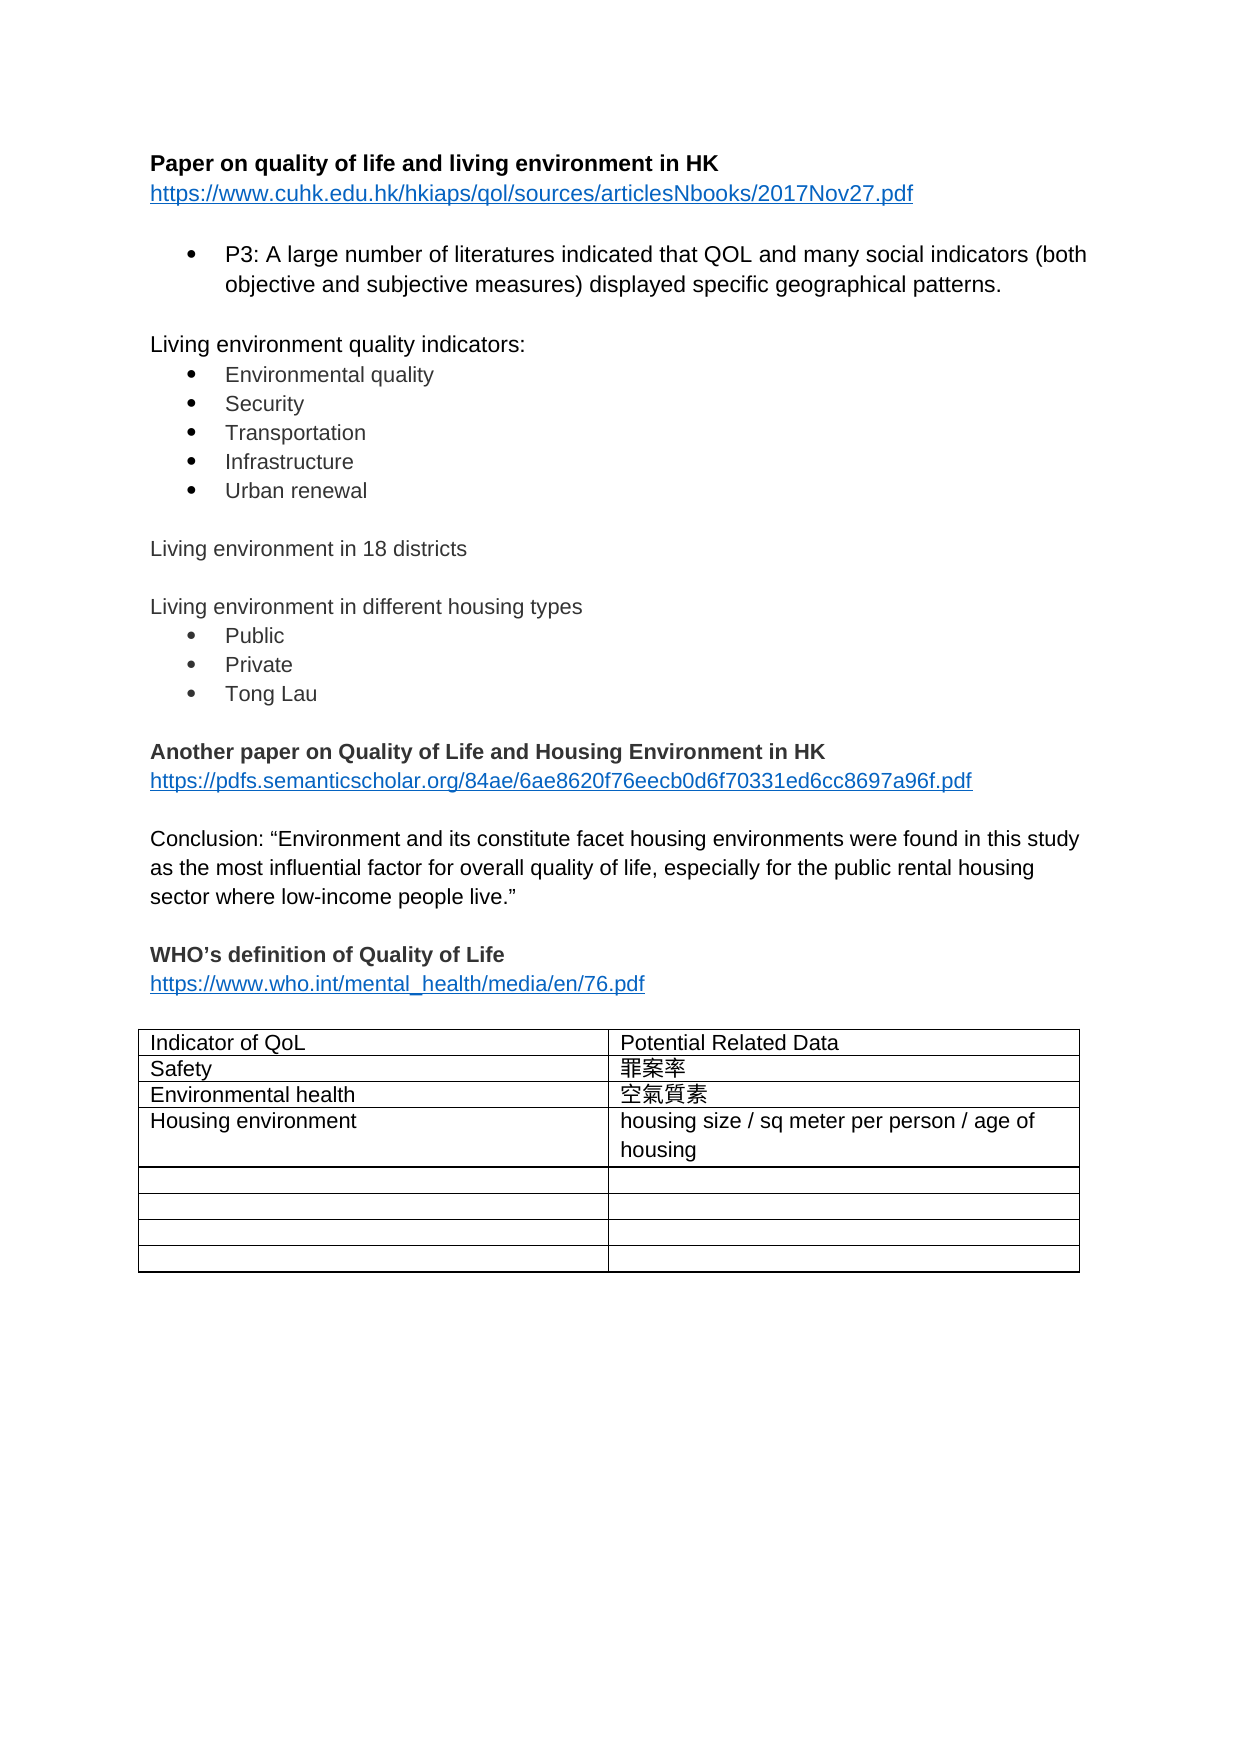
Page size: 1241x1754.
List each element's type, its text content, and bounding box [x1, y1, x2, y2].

table_cell [139, 1246, 608, 1271]
text Living environment in different housing types [150, 594, 1090, 619]
list Environmental quality [187, 361, 1090, 387]
table_cell [609, 1168, 1079, 1193]
table_cell [609, 1246, 1079, 1271]
table_cell 空氣質素 [609, 1082, 1079, 1107]
text Living environment in 18 districts [150, 536, 1090, 561]
text https://pdfs.semanticscholar.org/84ae/6ae8620f76eecb0d6f70331ed6cc8697a96f.pdf [150, 768, 1090, 793]
list Security [187, 391, 1090, 416]
table_cell 罪案率 [609, 1056, 1079, 1081]
table_header Potential Related Data [609, 1030, 1079, 1055]
list Urban renewal [187, 478, 1090, 503]
table_cell Safety [139, 1056, 608, 1081]
text Conclusion: “Environment and its constitute facet housing environments were found in this study as the most influential factor for overall quality of life, especially for the public rental housing sector where low-income people live.” [150, 826, 1090, 909]
text Another paper on Quality of Life and Housing Environment in HK [150, 739, 1090, 764]
text Paper on quality of life and living environment in HK [150, 150, 1090, 176]
text Living environment quality indicators: [150, 331, 1090, 358]
table_cell [139, 1168, 608, 1193]
table_cell Environmental health [139, 1082, 608, 1107]
table_cell housing size / sq meter per person / age of housing [609, 1108, 1079, 1166]
list Private [187, 652, 1090, 677]
table_cell [139, 1220, 608, 1245]
table_cell Housing environment [139, 1108, 608, 1166]
text https://www.who.int/mental_health/media/en/76.pdf [150, 971, 1090, 996]
table_cell [609, 1220, 1079, 1245]
list Transportation [187, 420, 1090, 445]
table_header Indicator of QoL [139, 1030, 608, 1055]
text https://www.cuhk.edu.hk/hkiaps/qol/sources/articlesNbooks/2017Nov27.pdf [150, 180, 1090, 207]
text WHO’s definition of Quality of Life [150, 942, 1090, 967]
list Tong Lau [187, 681, 1090, 706]
list Public [187, 623, 1090, 648]
list P3: A large number of literatures indicated that QOL and many social indicators (both objective and subjective measures) displayed specific geographical patterns. [187, 241, 1090, 297]
table_cell [609, 1194, 1079, 1219]
list Infrastructure [187, 449, 1090, 474]
table_cell [139, 1194, 608, 1219]
